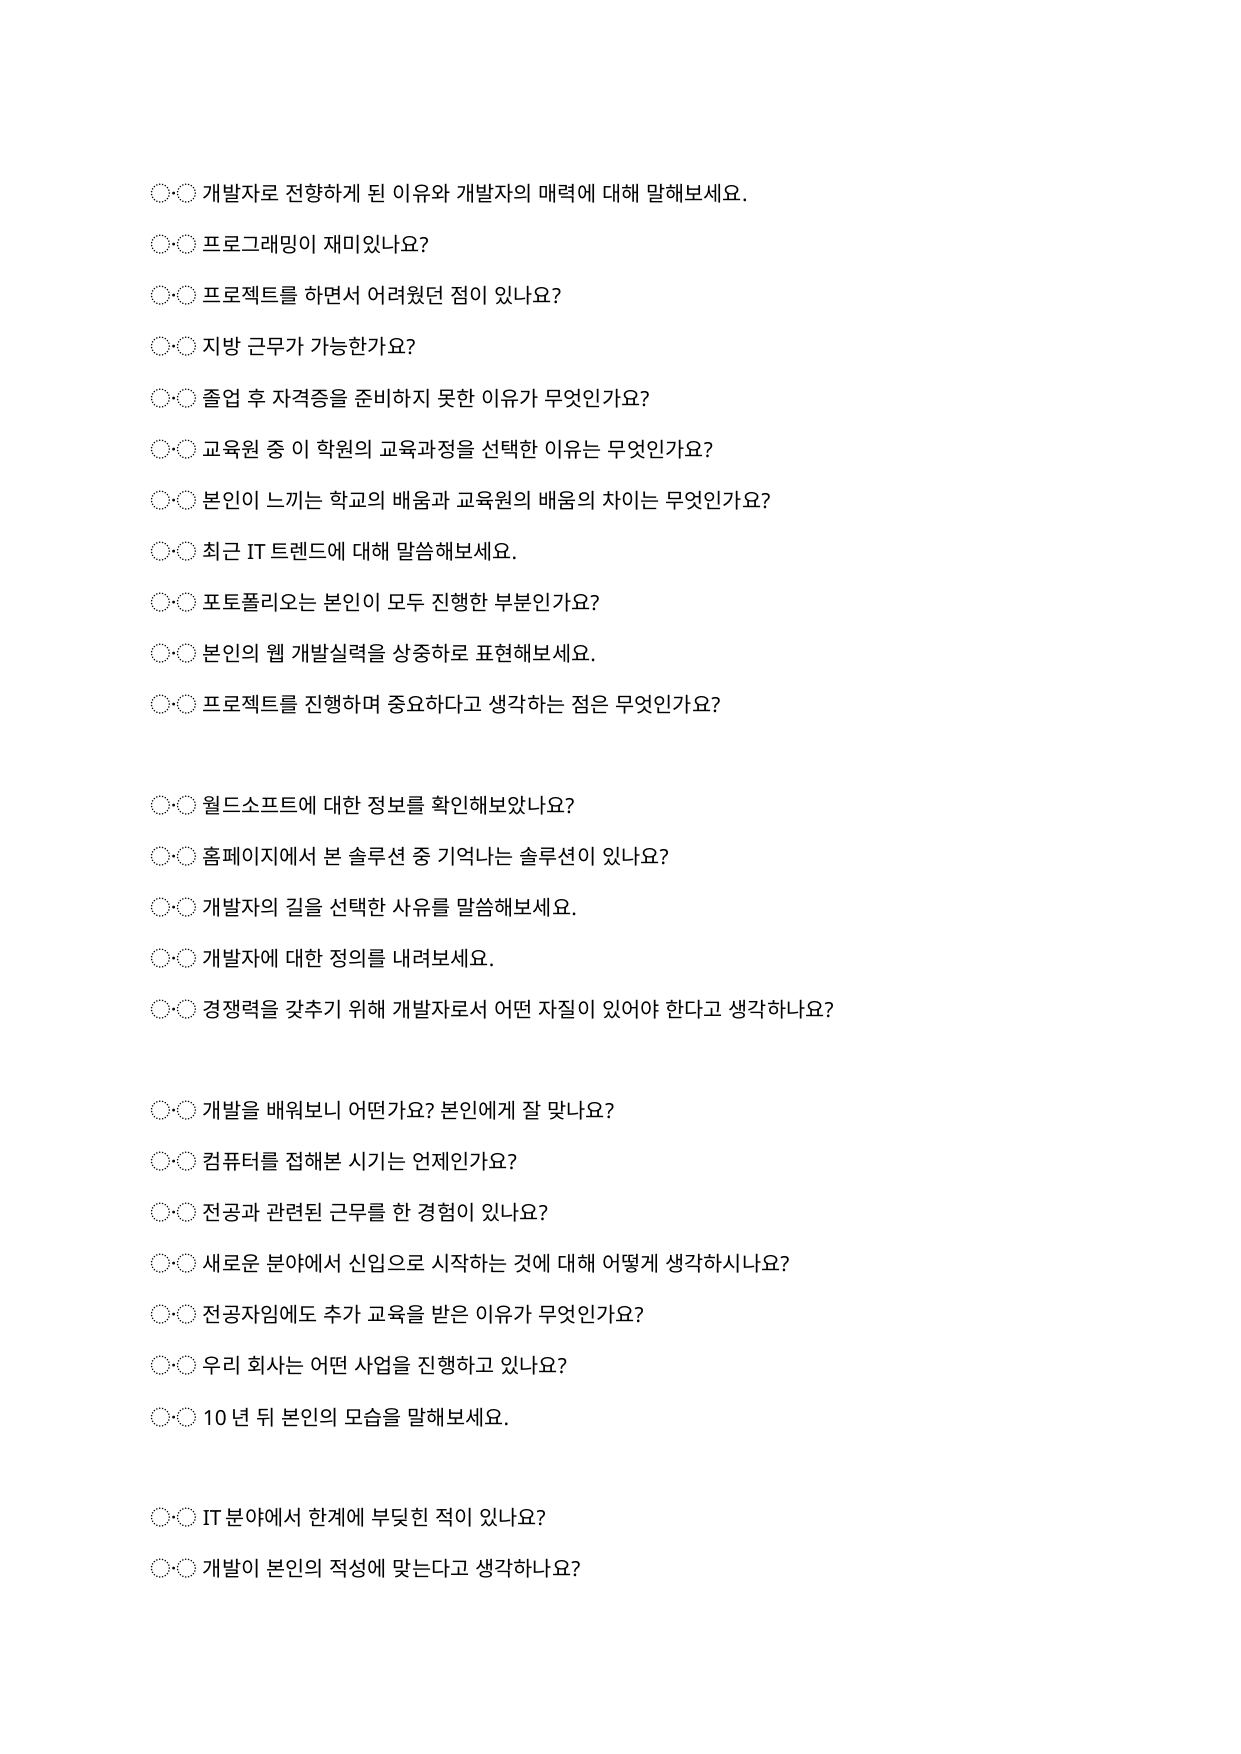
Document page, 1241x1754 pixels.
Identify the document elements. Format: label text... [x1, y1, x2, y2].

text 〮 본인의 웹 개발실력을 상중하로 표현해보세요. [150, 637, 1090, 668]
text 〮 교육원 중 이 학원의 교육과정을 선택한 이유는 무엇인가요? [150, 433, 1090, 463]
text 〮 프로젝트를 진행하며 중요하다고 생각하는 점은 무엇인가요? [150, 689, 1090, 719]
text 〮 IT분야에서 한계에 부딪힌 적이 있나요? [150, 1501, 1090, 1532]
text 〮 개발자로 전향하게 된 이유와 개발자의 매력에 대해 말해보세요. [150, 177, 1090, 207]
text 〮 월드소프트에 대한 정보를 확인해보았나요? [150, 789, 1090, 819]
text 〮 개발이 본인의 적성에 맞는다고 생각하나요? [150, 1552, 1090, 1583]
text 〮 졸업 후 자격증을 준비하지 못한 이유가 무엇인가요? [150, 382, 1090, 412]
text 〮 전공자임에도 추가 교육을 받은 이유가 무엇인가요? [150, 1299, 1090, 1329]
text 〮 지방 근무가 가능한가요? [150, 331, 1090, 361]
text 〮 최근 IT트렌드에 대해 말씀해보세요. [150, 535, 1090, 566]
text 〮 우리 회사는 어떤 사업을 진행하고 있나요? [150, 1350, 1090, 1380]
text 〮 프로그래밍이 재미있나요? [150, 228, 1090, 259]
text 〮 포토폴리오는 본인이 모두 진행한 부분인가요? [150, 586, 1090, 617]
text 〮 컴퓨터를 접해본 시기는 언제인가요? [150, 1145, 1090, 1176]
text 〮 10년 뒤 본인의 모습을 말해보세요. [150, 1401, 1090, 1431]
text 〮 개발자의 길을 선택한 사유를 말씀해보세요. [150, 891, 1090, 922]
text 〮 홈페이지에서 본 솔루션 중 기억나는 솔루션이 있나요? [150, 840, 1090, 871]
text 〮 새로운 분야에서 신입으로 시작하는 것에 대해 어떻게 생각하시나요? [150, 1247, 1090, 1278]
text 〮 경쟁력을 갖추기 위해 개발자로서 어떤 자질이 있어야 한다고 생각하나요? [150, 994, 1090, 1024]
text 〮 본인이 느끼는 학교의 배움과 교육원의 배움의 차이는 무엇인가요? [150, 484, 1090, 514]
text 〮 개발을 배워보니 어떤가요? 본인에게 잘 맞나요? [150, 1094, 1090, 1124]
text 〮 개발자에 대한 정의를 내려보세요. [150, 942, 1090, 973]
text 〮 프로젝트를 하면서 어려웠던 점이 있나요? [150, 279, 1090, 310]
text 〮 전공과 관련된 근무를 한 경험이 있나요? [150, 1196, 1090, 1227]
